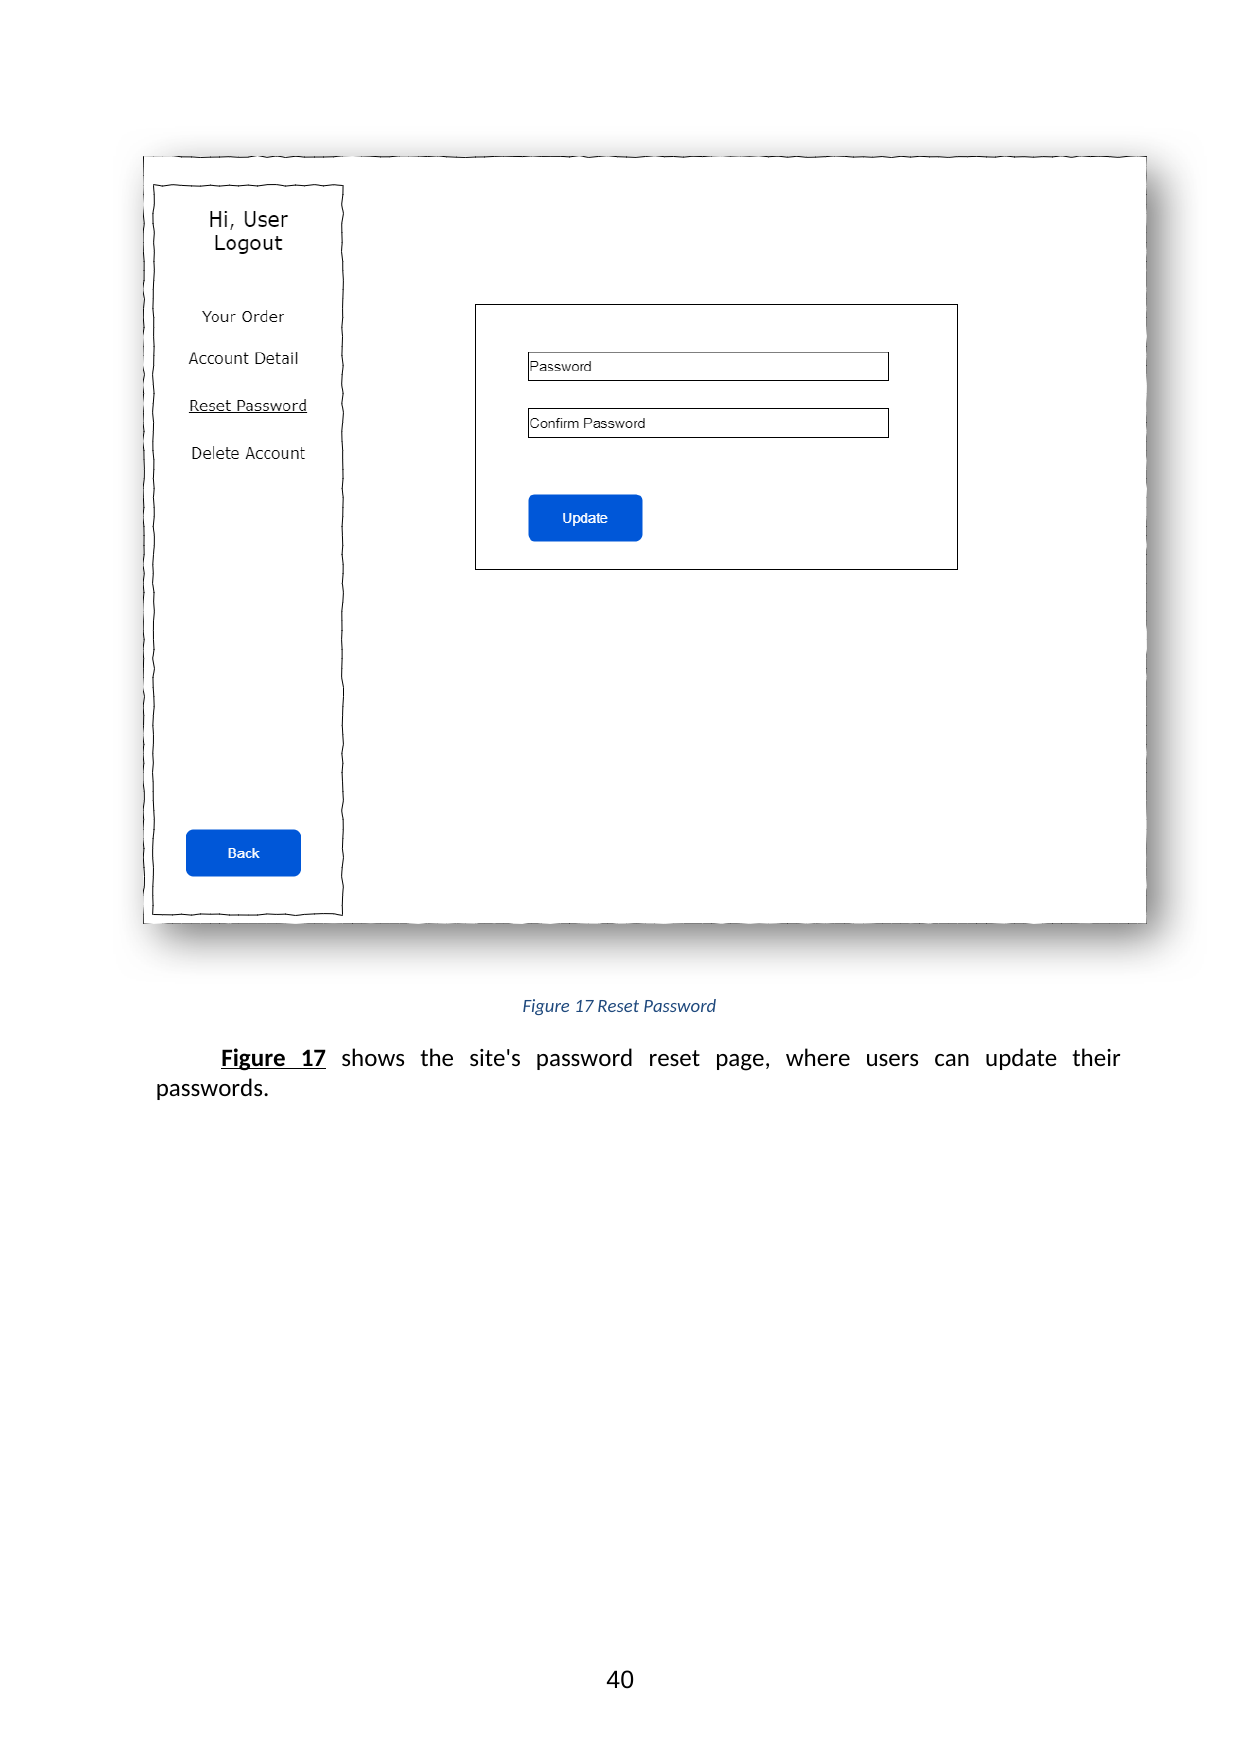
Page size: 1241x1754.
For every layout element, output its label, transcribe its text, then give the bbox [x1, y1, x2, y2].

text Figure 17 shows the site's password reset page, where users can update their passwords. [156, 1042, 1122, 1103]
picture [143, 156, 1147, 924]
text Figure 17 Reset Password [118, 994, 1122, 1017]
